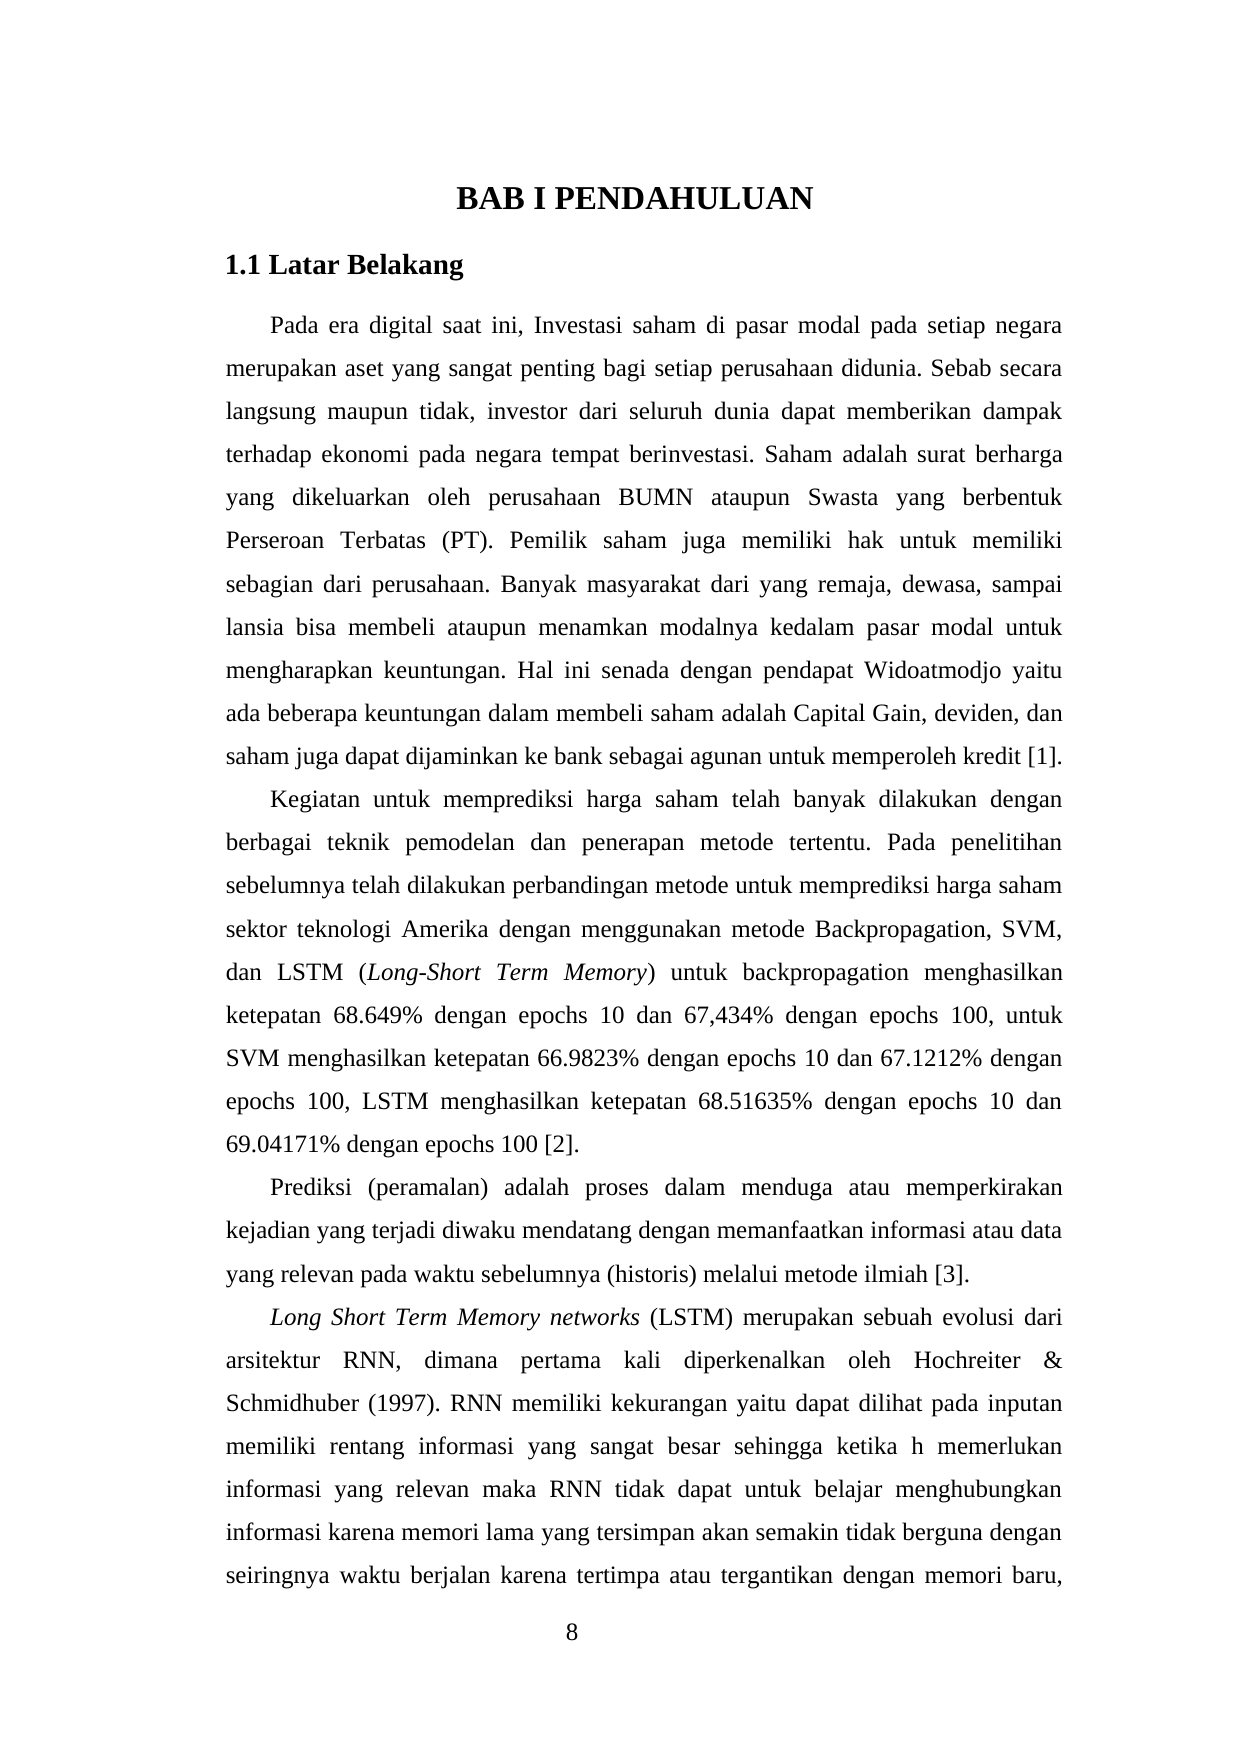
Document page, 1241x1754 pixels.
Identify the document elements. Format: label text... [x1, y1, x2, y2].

subtitle 1.1 Latar Belakang [224, 247, 1063, 281]
text Pada era digital saat ini, Investasi saham di pasar modal pada setiap negara merupakan aset yang sangat penting bagi setiap perusahaan didunia. Sebab secara langsung maupun tidak, investor dari seluruh dunia dapat memberikan dampak terhadap ekonomi pada negara tempat berinvestasi. Saham adalah surat berharga yang dikeluarkan oleh perusahaan BUMN ataupun Swasta yang berbentuk Perseroan Terbatas (PT). Pemilik saham juga memiliki hak untuk memiliki sebagian dari perusahaan. Banyak masyarakat dari yang remaja, dewasa, sampai lansia bisa membeli ataupun menamkan modalnya kedalam pasar modal untuk mengharapkan keuntungan. Hal ini senada dengan pendapat Widoatmodjo yaitu ada beberapa keuntungan dalam membeli saham adalah Capital Gain, deviden, dan saham juga dapat dijaminkan ke bank sebagai agunan untuk memperoleh kredit [1]. [226, 310, 1063, 770]
text Prediksi (peramalan) adalah proses dalam menduga atau memperkirakan kejadian yang terjadi diwaku mendatang dengan memanfaatkan informasi atau data yang relevan pada waktu sebelumnya (historis) melalui metode ilmiah [3]. [226, 1172, 1063, 1287]
text Kegiatan untuk memprediksi harga saham telah banyak dilakukan dengan berbagai teknik pemodelan dan penerapan metode tertentu. Pada penelitihan sebelumnya telah dilakukan perbandingan metode untuk memprediksi harga saham sektor teknologi Amerika dengan menggunakan metode Backpropagation, SVM, dan LSTM (Long-Short Term Memory) untuk backpropagation menghasilkan ketepatan 68.649% dengan epochs 10 dan 67,434% dengan epochs 100, untuk SVM menghasilkan ketepatan 66.9823% dengan epochs 10 dan 67.1212% dengan epochs 100, LSTM menghasilkan ketepatan 68.51635% dengan epochs 10 dan 69.04171% dengan epochs 100 [2]. [226, 784, 1063, 1158]
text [226, 1302, 1063, 1589]
subtitle BAB I PENDAHULUAN [207, 178, 1063, 216]
